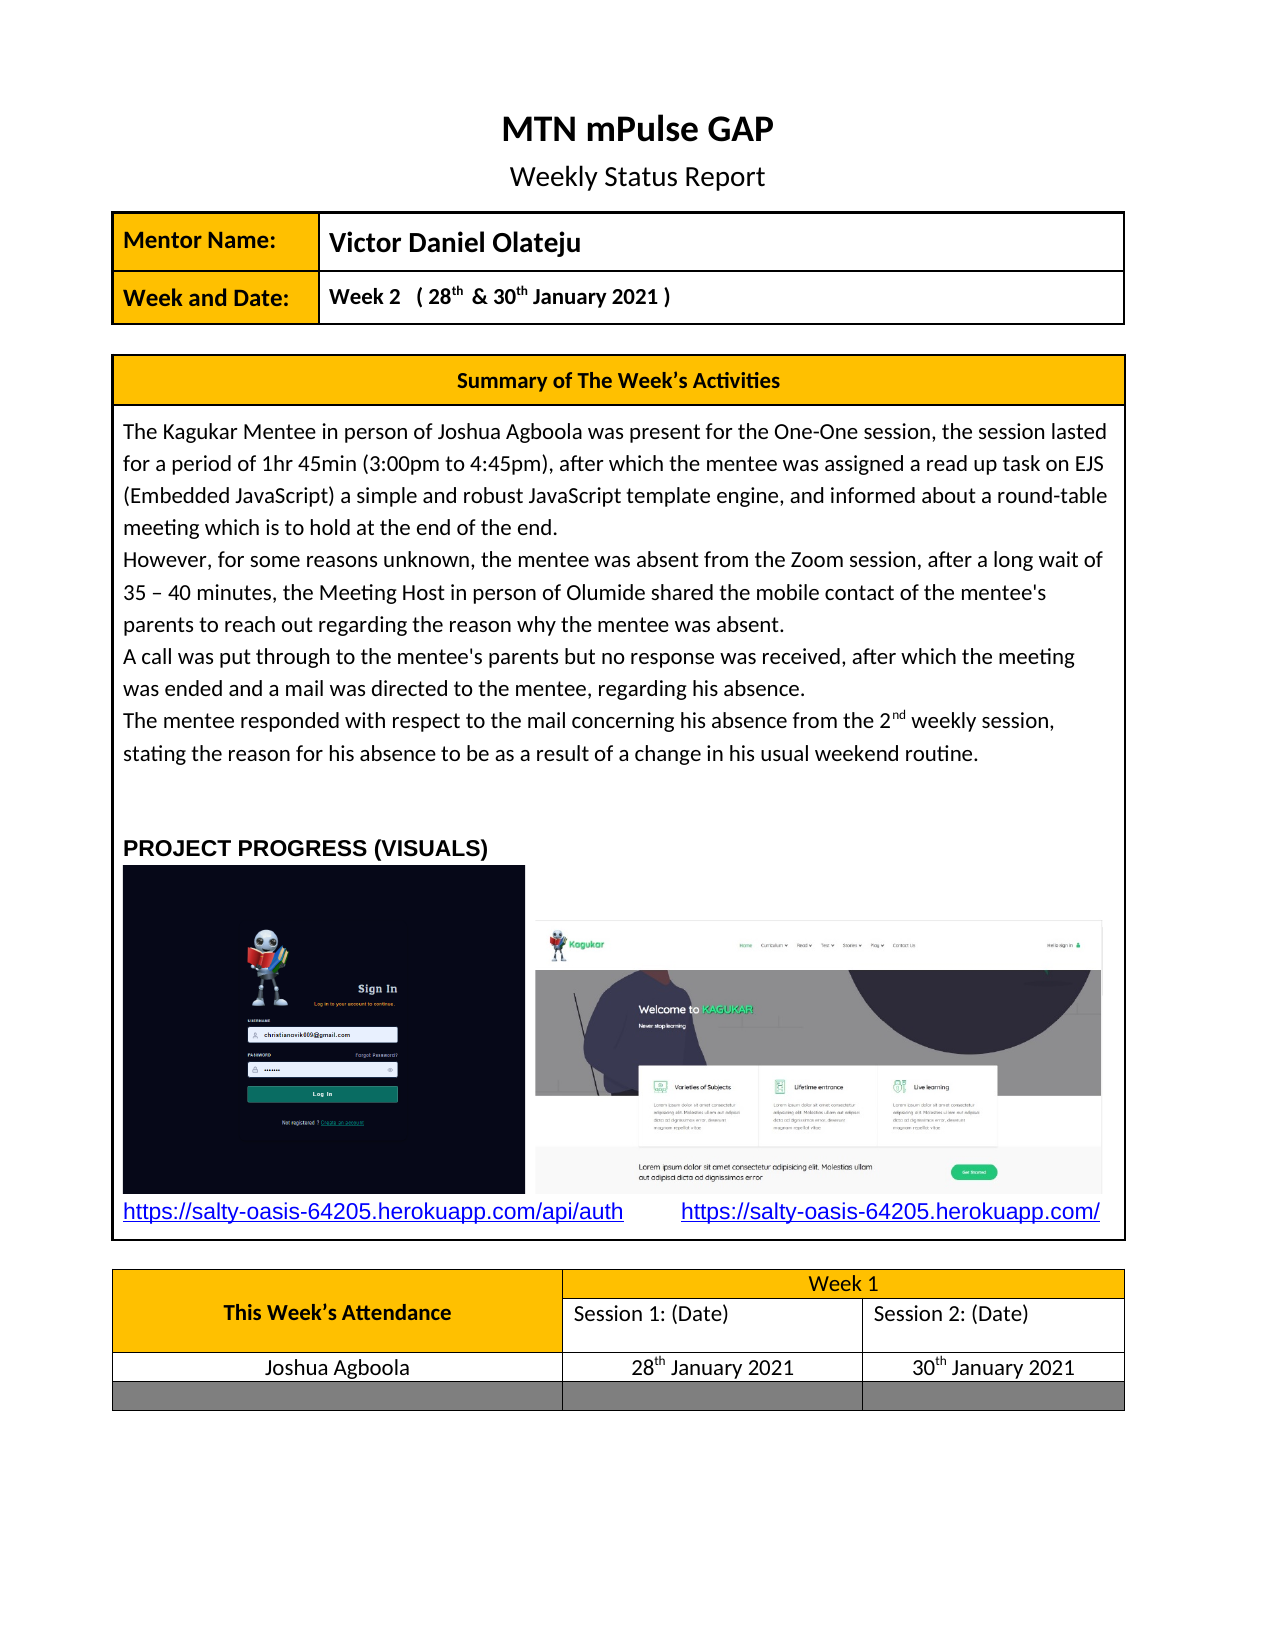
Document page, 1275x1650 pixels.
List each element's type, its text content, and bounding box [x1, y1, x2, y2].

picture [535, 918, 1103, 1194]
table_header Victor Daniel Olateju [320, 214, 1123, 270]
table_cell 30th January 2021 [863, 1353, 1124, 1381]
table_cell Session 2: (Date) [863, 1299, 1124, 1352]
table_header Week 1 [563, 1270, 1124, 1298]
table_cell Session 1: (Date) [563, 1299, 862, 1352]
table_cell 28th January 2021 [563, 1353, 862, 1381]
table_cell Joshua Agboola [113, 1353, 562, 1381]
picture [122, 865, 525, 1194]
table_cell [563, 1382, 862, 1410]
table_header Summary of The Week’s Activities [114, 356, 1124, 404]
table_cell Week and Date: [114, 272, 318, 323]
text Weekly Status Report [150, 158, 1125, 193]
table_cell Week 2 ( 28th & 30th January 2021 ) [320, 272, 1123, 323]
table_cell [863, 1382, 1124, 1410]
table_cell [113, 1382, 562, 1410]
text MTN mPulse GAP [150, 105, 1125, 151]
table_header Mentor Name: [114, 214, 318, 270]
table_cell The Kagukar Mentee in person of Joshua Agboola was present for the One-One session, the session lasted for a period of 1hr 45min (3:00pm to 4:45pm), after which the mentee was assigned a read up task on EJS (Embedded JavaScript) a simple and robust JavaScript template engine, and informed about a round-table meeting which is to hold at the end of the end. However, for some reasons unknown, the mentee was absent from the Zoom session, after a long wait of 35 – 40 minutes, the Meeting Host in person of Olumide shared the mobile contact of the mentee's parents to reach out regarding the reason why the mentee was absent. A call was put through to the mentee's parents but no response was received, after which the meeting was ended and a mail was directed to the mentee, regarding his absence. The mentee responded with respect to the mail concerning his absence from the 2nd weekly session, stating the reason for his absence to be as a result of a change in his usual weekend routine. PROJECT PROGRESS (VISUALS) https://salty-oasis-64205.herokuapp.com/api/auth https://salty-oasis-64205.herokuapp.com/ [114, 406, 1124, 1238]
table_header This Week’s Attendance [113, 1270, 562, 1352]
